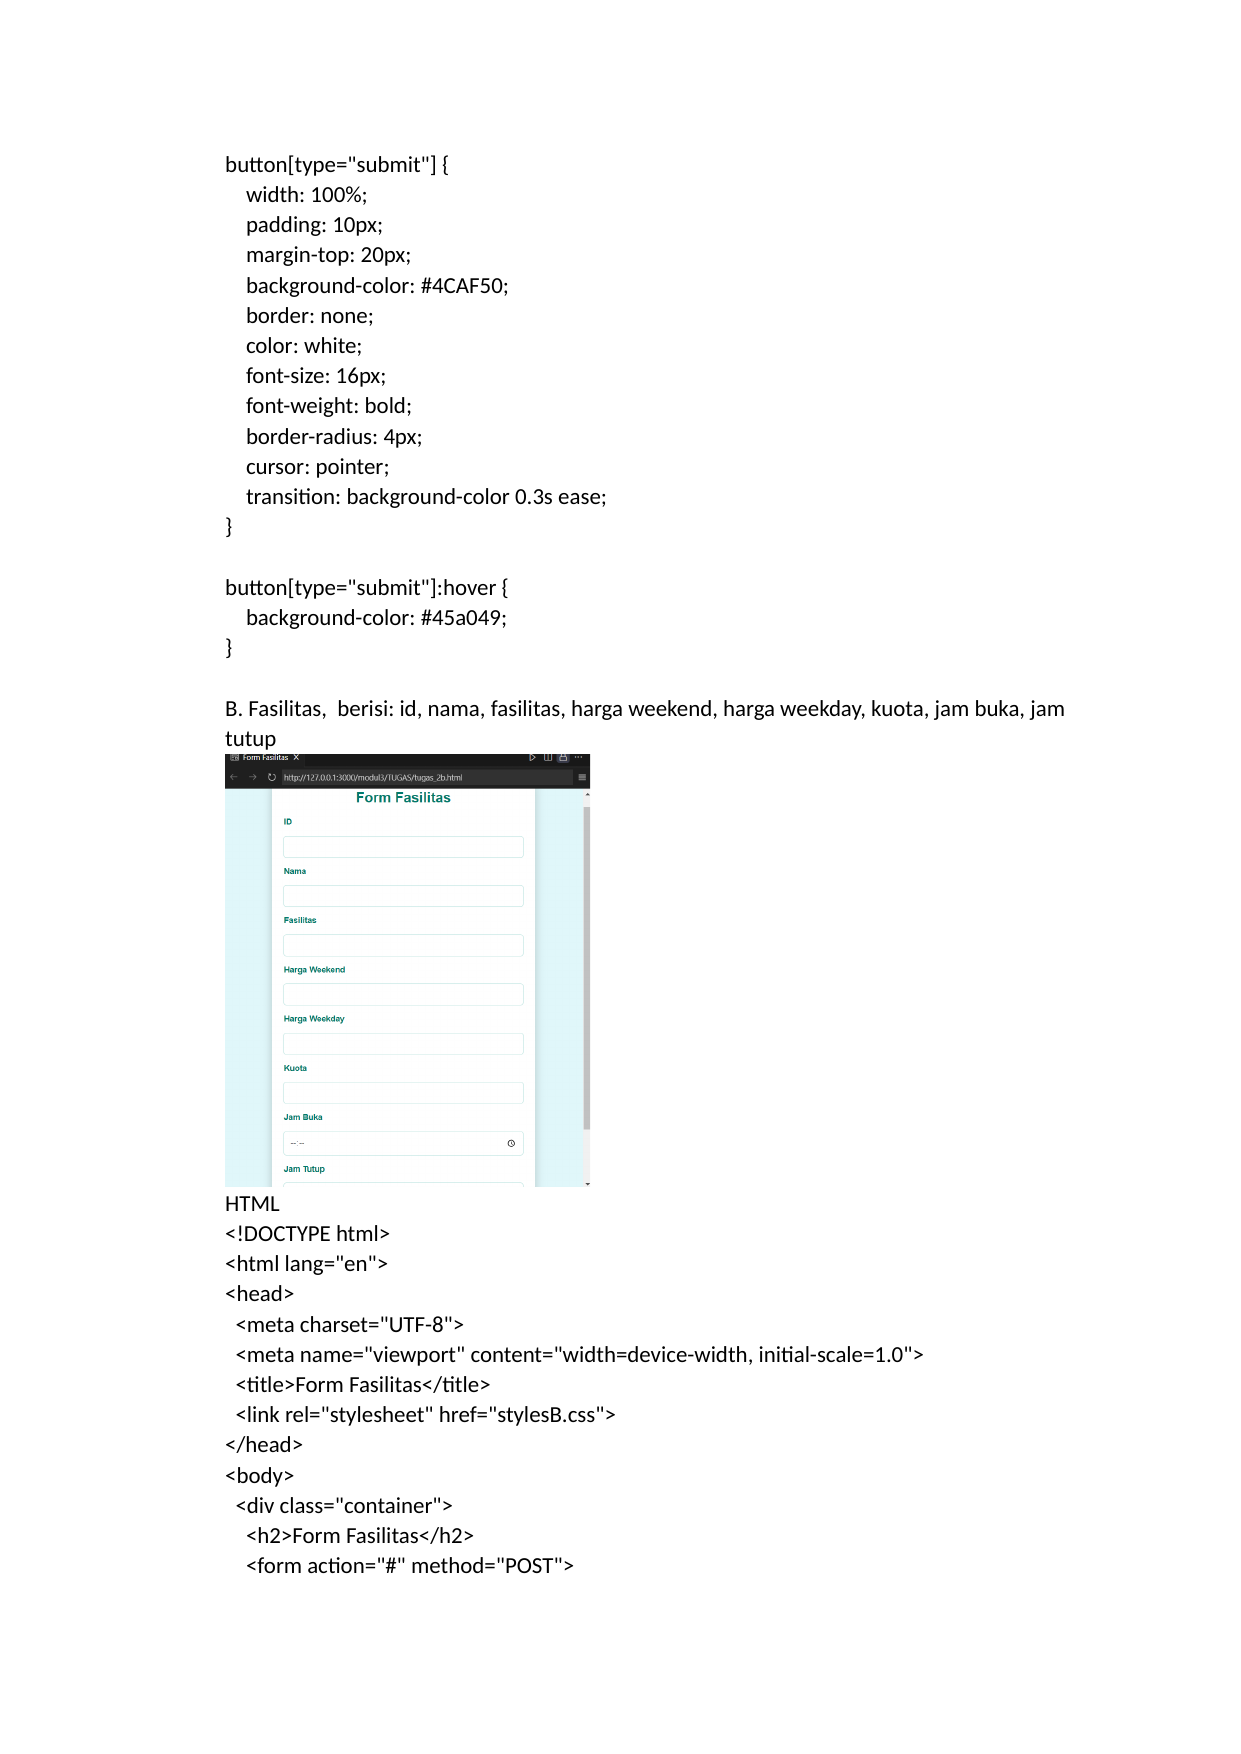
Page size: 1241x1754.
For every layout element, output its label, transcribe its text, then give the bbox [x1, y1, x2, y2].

list button[type="submit"] { [225, 150, 1090, 178]
list color: white; [225, 331, 1090, 359]
list } [225, 633, 1090, 661]
list <html lang="en"> [225, 1249, 1090, 1277]
list background-color: #4CAF50; [225, 271, 1090, 299]
list transition: background-color 0.3s ease; [225, 482, 1090, 510]
list border: none; [225, 301, 1090, 329]
list background-color: #45a049; [225, 603, 1090, 631]
list font-weight: bold; [225, 392, 1090, 420]
list padding: 10px; [225, 210, 1090, 238]
list <h2>Form Fasilitas</h2> [225, 1521, 1090, 1549]
list <head> [225, 1279, 1090, 1308]
picture [225, 754, 590, 1187]
list <div class="container"> [225, 1491, 1090, 1519]
list HTML [225, 1189, 1090, 1217]
list font-size: 16px; [225, 361, 1090, 389]
list <body> [225, 1461, 1090, 1489]
list </head> [225, 1431, 1090, 1459]
list width: 100%; [225, 180, 1090, 208]
list border-radius: 4px; [225, 422, 1090, 450]
list button[type="submit"]:hover { [225, 573, 1090, 601]
list margin-top: 20px; [225, 241, 1090, 269]
list <form action="#" method="POST"> [225, 1551, 1090, 1579]
list <meta name="viewport" content="width=device-width, initial-scale=1.0"> [225, 1340, 1090, 1368]
list B. Fasilitas, berisi: id, nama, fasilitas, harga weekend, harga weekday, kuota, jam buka, jam tutup [225, 694, 1090, 752]
list } [225, 512, 1090, 541]
list <title>Form Fasilitas</title> [225, 1370, 1090, 1398]
list cursor: pointer; [225, 452, 1090, 480]
list <link rel="stylesheet" href="stylesB.css"> [225, 1400, 1090, 1428]
list <!DOCTYPE html> [225, 1219, 1090, 1247]
list <meta charset="UTF-8"> [225, 1310, 1090, 1338]
